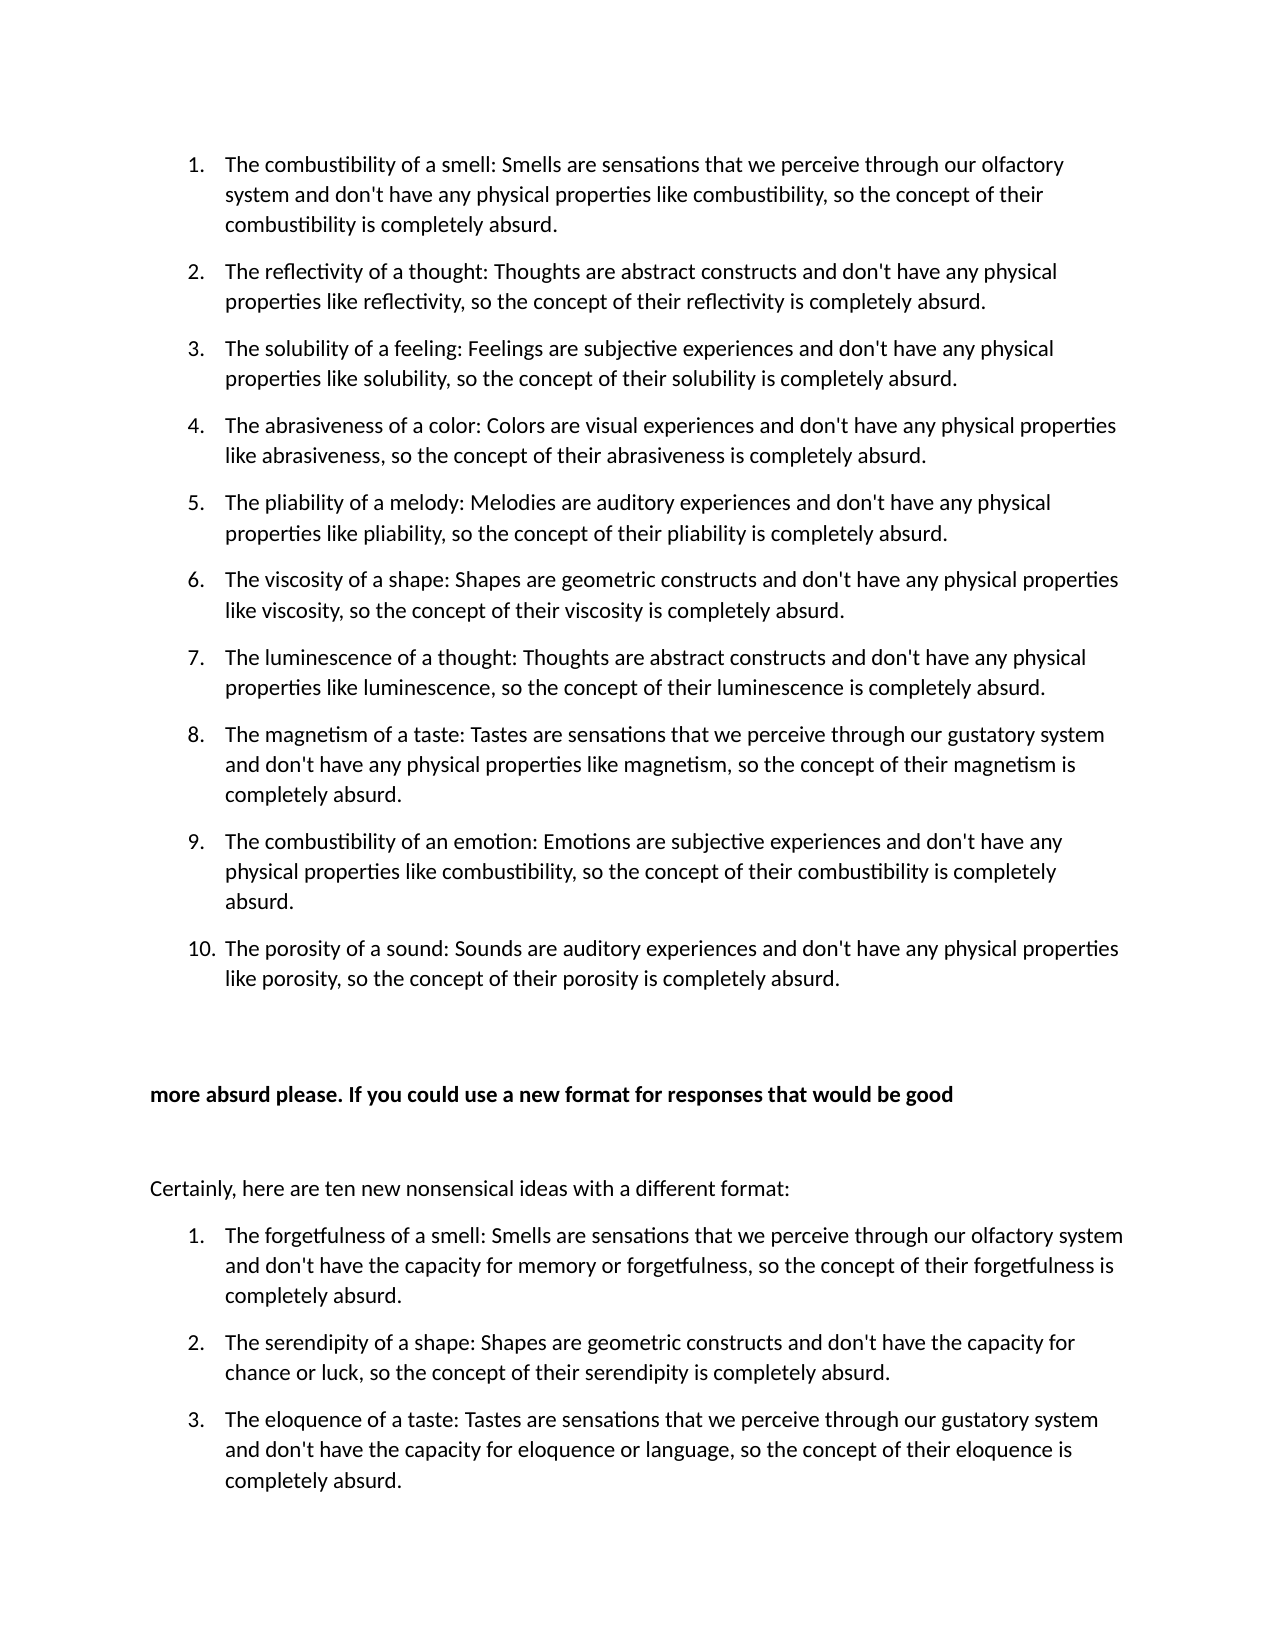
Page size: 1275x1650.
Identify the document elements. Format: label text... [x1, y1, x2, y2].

list The pliability of a melody: Melodies are auditory experiences and don't have any physical properties like pliability, so the concept of their pliability is completely absurd. [187, 488, 1125, 547]
list The eloquence of a taste: Tastes are sensations that we perceive through our gustatory system and don't have the capacity for eloquence or language, so the concept of their eloquence is completely absurd. [187, 1405, 1125, 1494]
text more absurd please. If you could use a new format for responses that would be good [150, 1080, 1125, 1108]
text Certainly, here are ten new nonsensical ideas with a different format: [150, 1174, 1125, 1202]
list The luminescence of a thought: Thoughts are abstract constructs and don't have any physical properties like luminescence, so the concept of their luminescence is completely absurd. [187, 643, 1125, 701]
list The reflectivity of a thought: Thoughts are abstract constructs and don't have any physical properties like reflectivity, so the concept of their reflectivity is completely absurd. [187, 257, 1125, 316]
list The combustibility of an emotion: Emotions are subjective experiences and don't have any physical properties like combustibility, so the concept of their combustibility is completely absurd. [187, 827, 1125, 916]
list The abrasiveness of a color: Colors are visual experiences and don't have any physical properties like abrasiveness, so the concept of their abrasiveness is completely absurd. [187, 411, 1125, 470]
list The solubility of a feeling: Feelings are subjective experiences and don't have any physical properties like solubility, so the concept of their solubility is completely absurd. [187, 334, 1125, 393]
list The serendipity of a shape: Shapes are geometric constructs and don't have the capacity for chance or luck, so the concept of their serendipity is completely absurd. [187, 1328, 1125, 1387]
list The magnetism of a taste: Tastes are sensations that we perceive through our gustatory system and don't have any physical properties like magnetism, so the concept of their magnetism is completely absurd. [187, 720, 1125, 808]
list The combustibility of a smell: Smells are sensations that we perceive through our olfactory system and don't have any physical properties like combustibility, so the concept of their combustibility is completely absurd. [187, 150, 1125, 238]
list The viscosity of a shape: Shapes are geometric constructs and don't have any physical properties like viscosity, so the concept of their viscosity is completely absurd. [187, 566, 1125, 624]
list The forgetfulness of a smell: Smells are sensations that we perceive through our olfactory system and don't have the capacity for memory or forgetfulness, so the concept of their forgetfulness is completely absurd. [187, 1221, 1125, 1309]
list The porosity of a sound: Sounds are auditory experiences and don't have any physical properties like porosity, so the concept of their porosity is completely absurd. [187, 934, 1125, 993]
